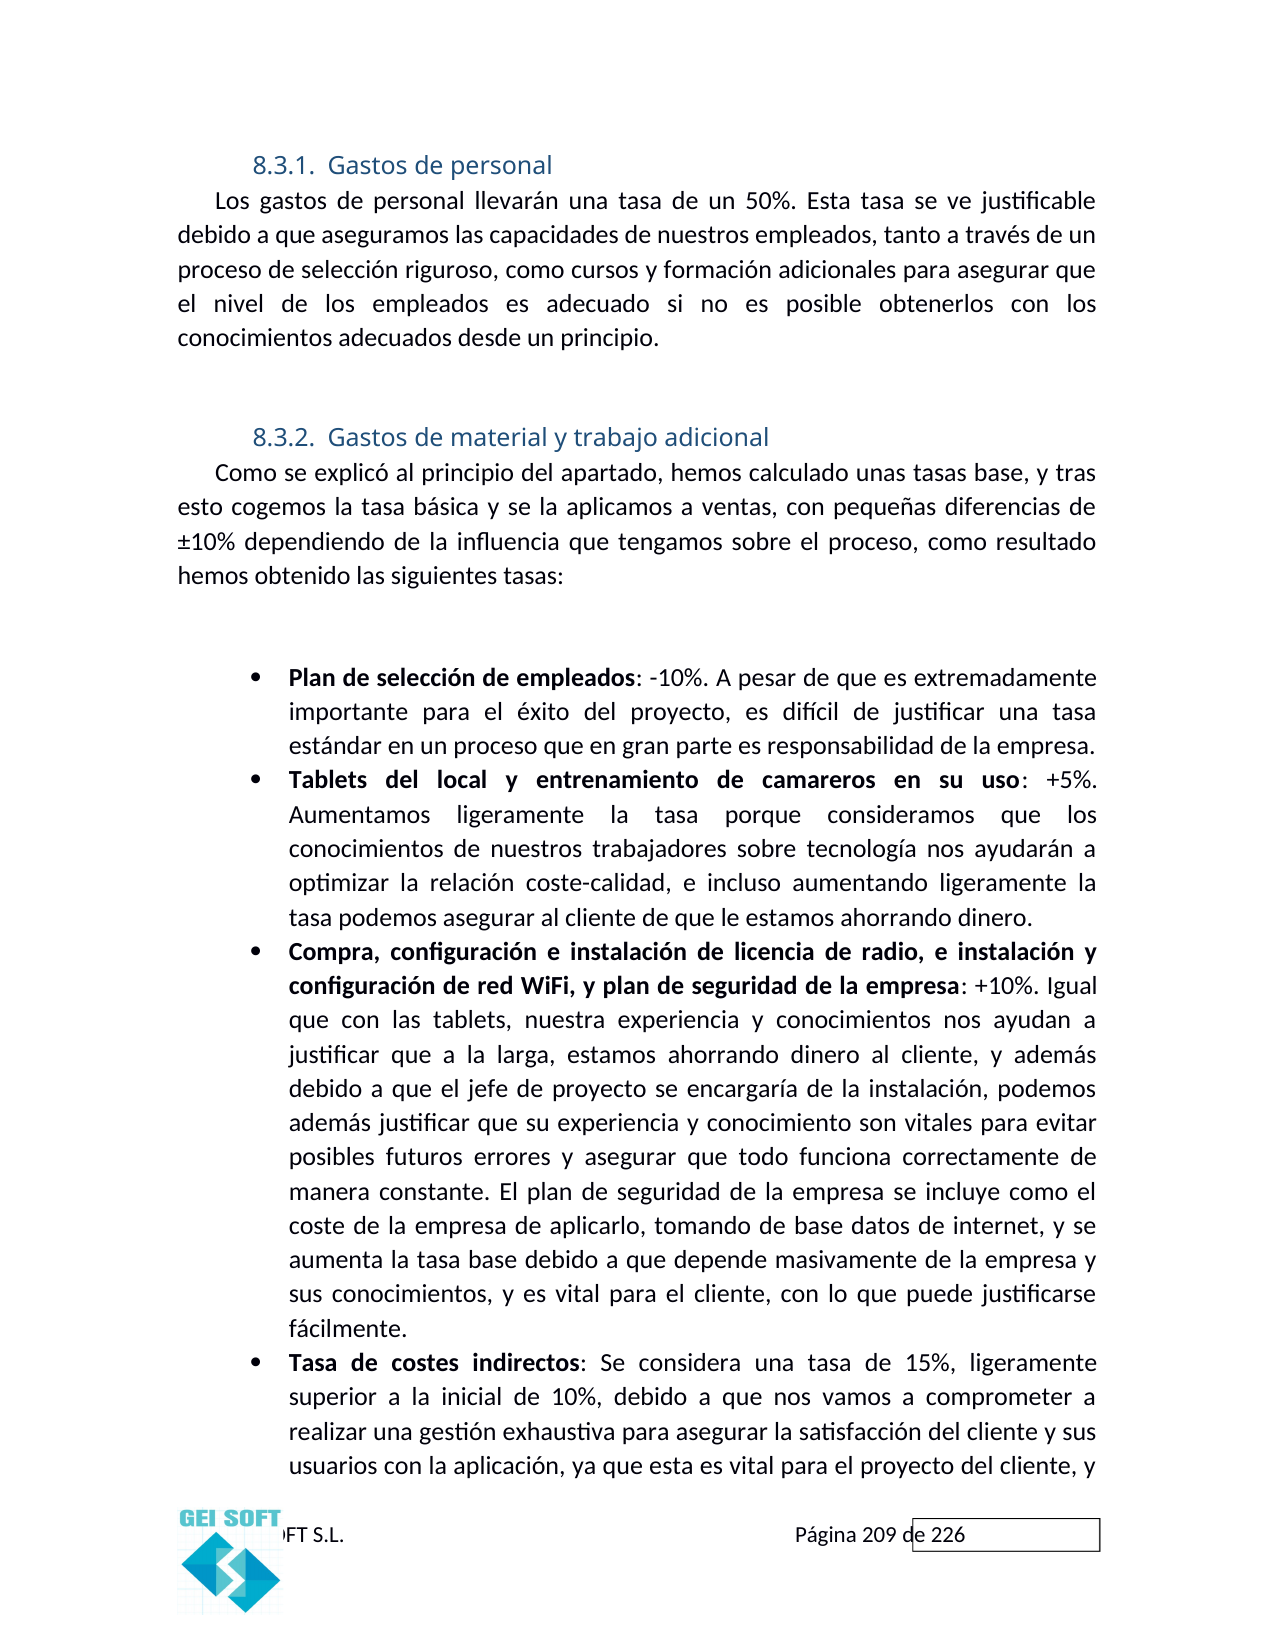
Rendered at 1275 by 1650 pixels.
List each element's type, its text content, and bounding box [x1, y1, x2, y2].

text Como se explicó al principio del apartado, hemos calculado unas tasas base, y tras esto cogemos la tasa básica y se la aplicamos a ventas, con pequeñas diferencias de ±10% dependiendo de la influencia que tengamos sobre el proceso, como resultado hemos obtenido las siguientes tasas: [177, 456, 1098, 591]
picture [912, 1518, 1102, 1553]
list Compra, configuración e instalación de licencia de radio, e instalación y configuración de red WiFi, y plan de seguridad de la empresa: +10%. Igual que con las tablets, nuestra experiencia y conocimientos nos ayudan a justificar que a la larga, estamos ahorrando dinero al cliente, y además debido a que el jefe de proyecto se encargaría de la instalación, podemos además justificar que su experiencia y conocimiento son vitales para evitar posibles futuros errores y asegurar que todo funciona correctamente de manera constante. El plan de seguridad de la empresa se incluye como el coste de la empresa de aplicarlo, tomando de base datos de internet, y se aumenta la tasa base debido a que depende masivamente de la empresa y sus conocimientos, y es vital para el cliente, con lo que puede justificarse fácilmente. [251, 935, 1098, 1344]
list Tablets del local y entrenamiento de camareros en su uso: +5%. Aumentamos ligeramente la tasa porque consideramos que los conocimientos de nuestros trabajadores sobre tecnología nos ayudarán a optimizar la relación coste-calidad, e incluso aumentando ligeramente la tasa podemos asegurar al cliente de que le estamos ahorrando dinero. [251, 763, 1098, 932]
subtitle Gastos de material y trabajo adicional [252, 419, 1098, 453]
subtitle Gastos de personal [252, 148, 1098, 182]
picture [177, 1507, 284, 1615]
text Los gastos de personal llevarán una tasa de un 50%. Esta tasa se ve justificable debido a que aseguramos las capacidades de nuestros empleados, tanto a través de un proceso de selección riguroso, como cursos y formación adicionales para asegurar que el nivel de los empleados es adecuado si no es posible obtenerlos con los conocimientos adecuados desde un principio. [177, 184, 1098, 353]
list Plan de selección de empleados: -10%. A pesar de que es extremadamente importante para el éxito del proyecto, es difícil de justificar una tasa estándar en un proceso que en gran parte es responsabilidad de la empresa. [251, 661, 1098, 761]
